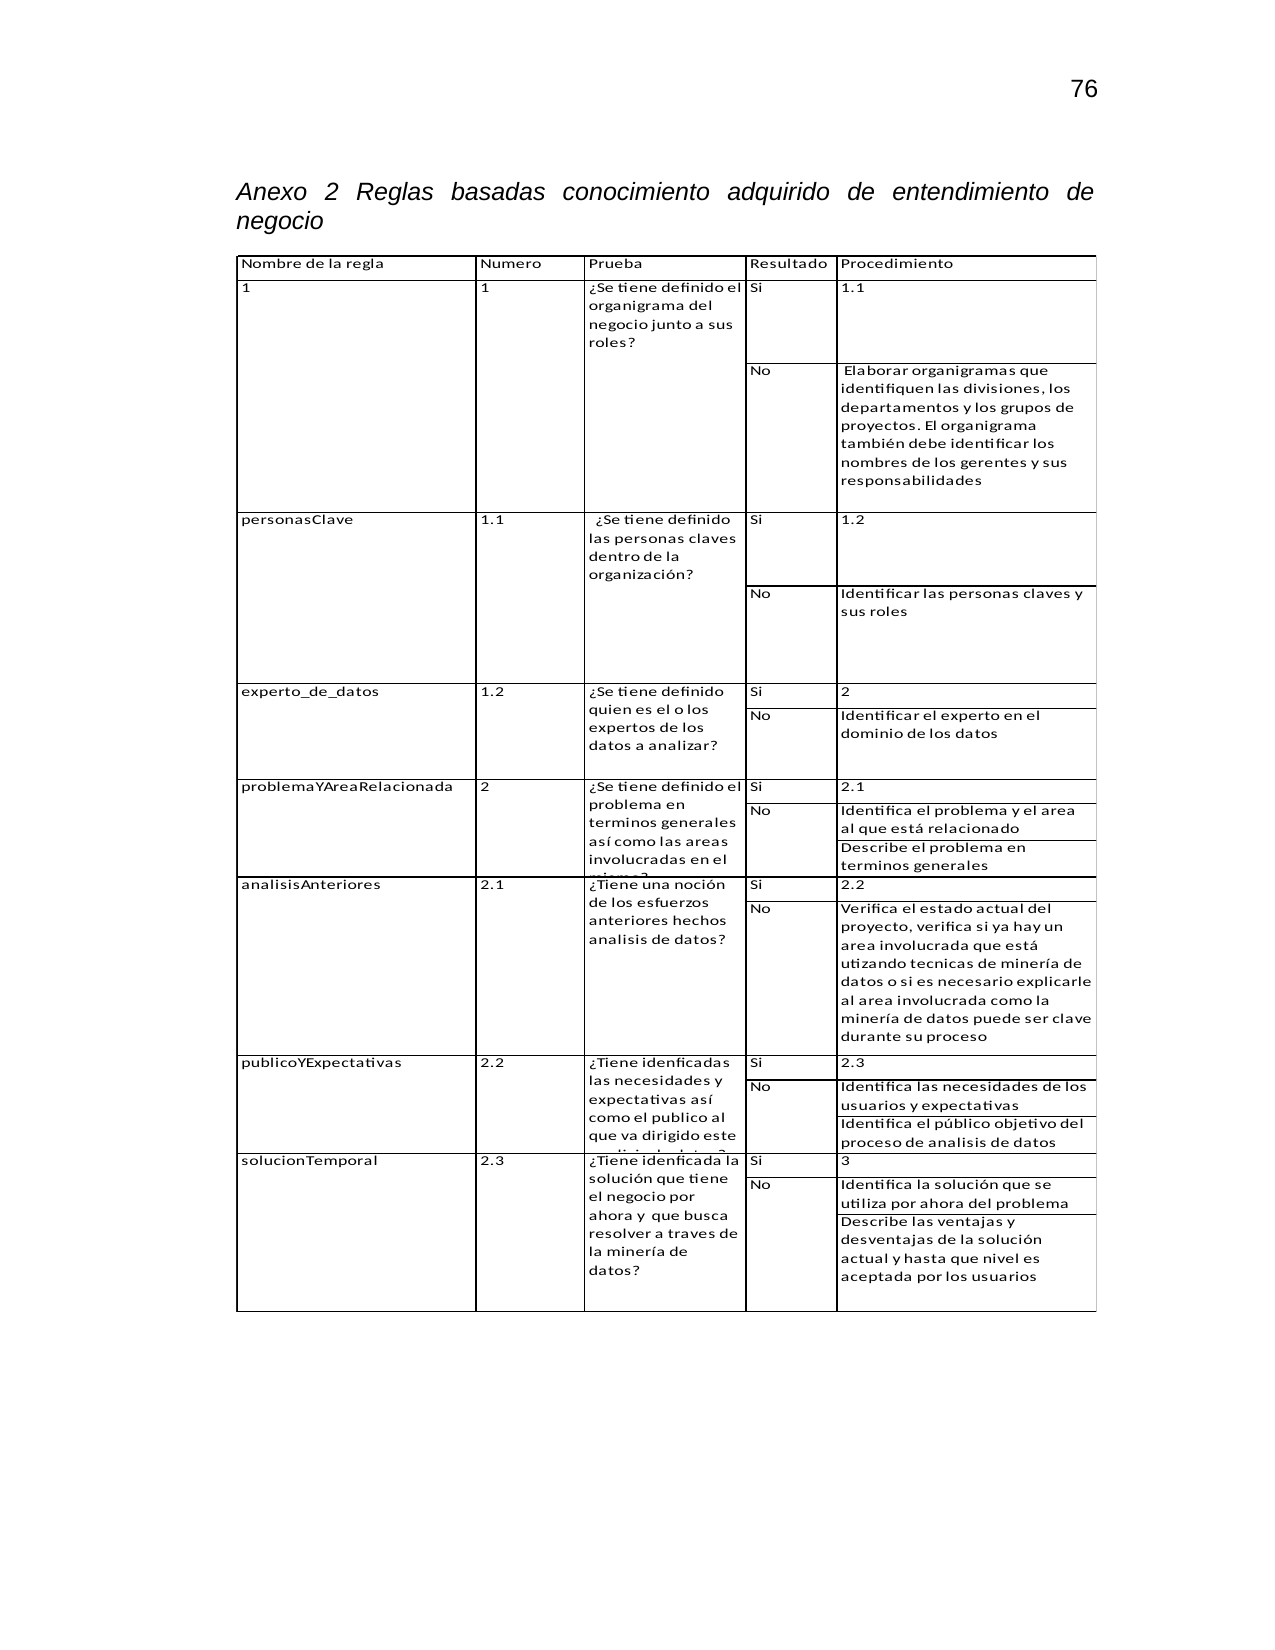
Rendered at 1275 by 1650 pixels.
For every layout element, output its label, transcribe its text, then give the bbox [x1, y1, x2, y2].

text Anexo 2 Reglas basadas conocimiento adquirido de entendimiento de negocio [236, 177, 1098, 235]
